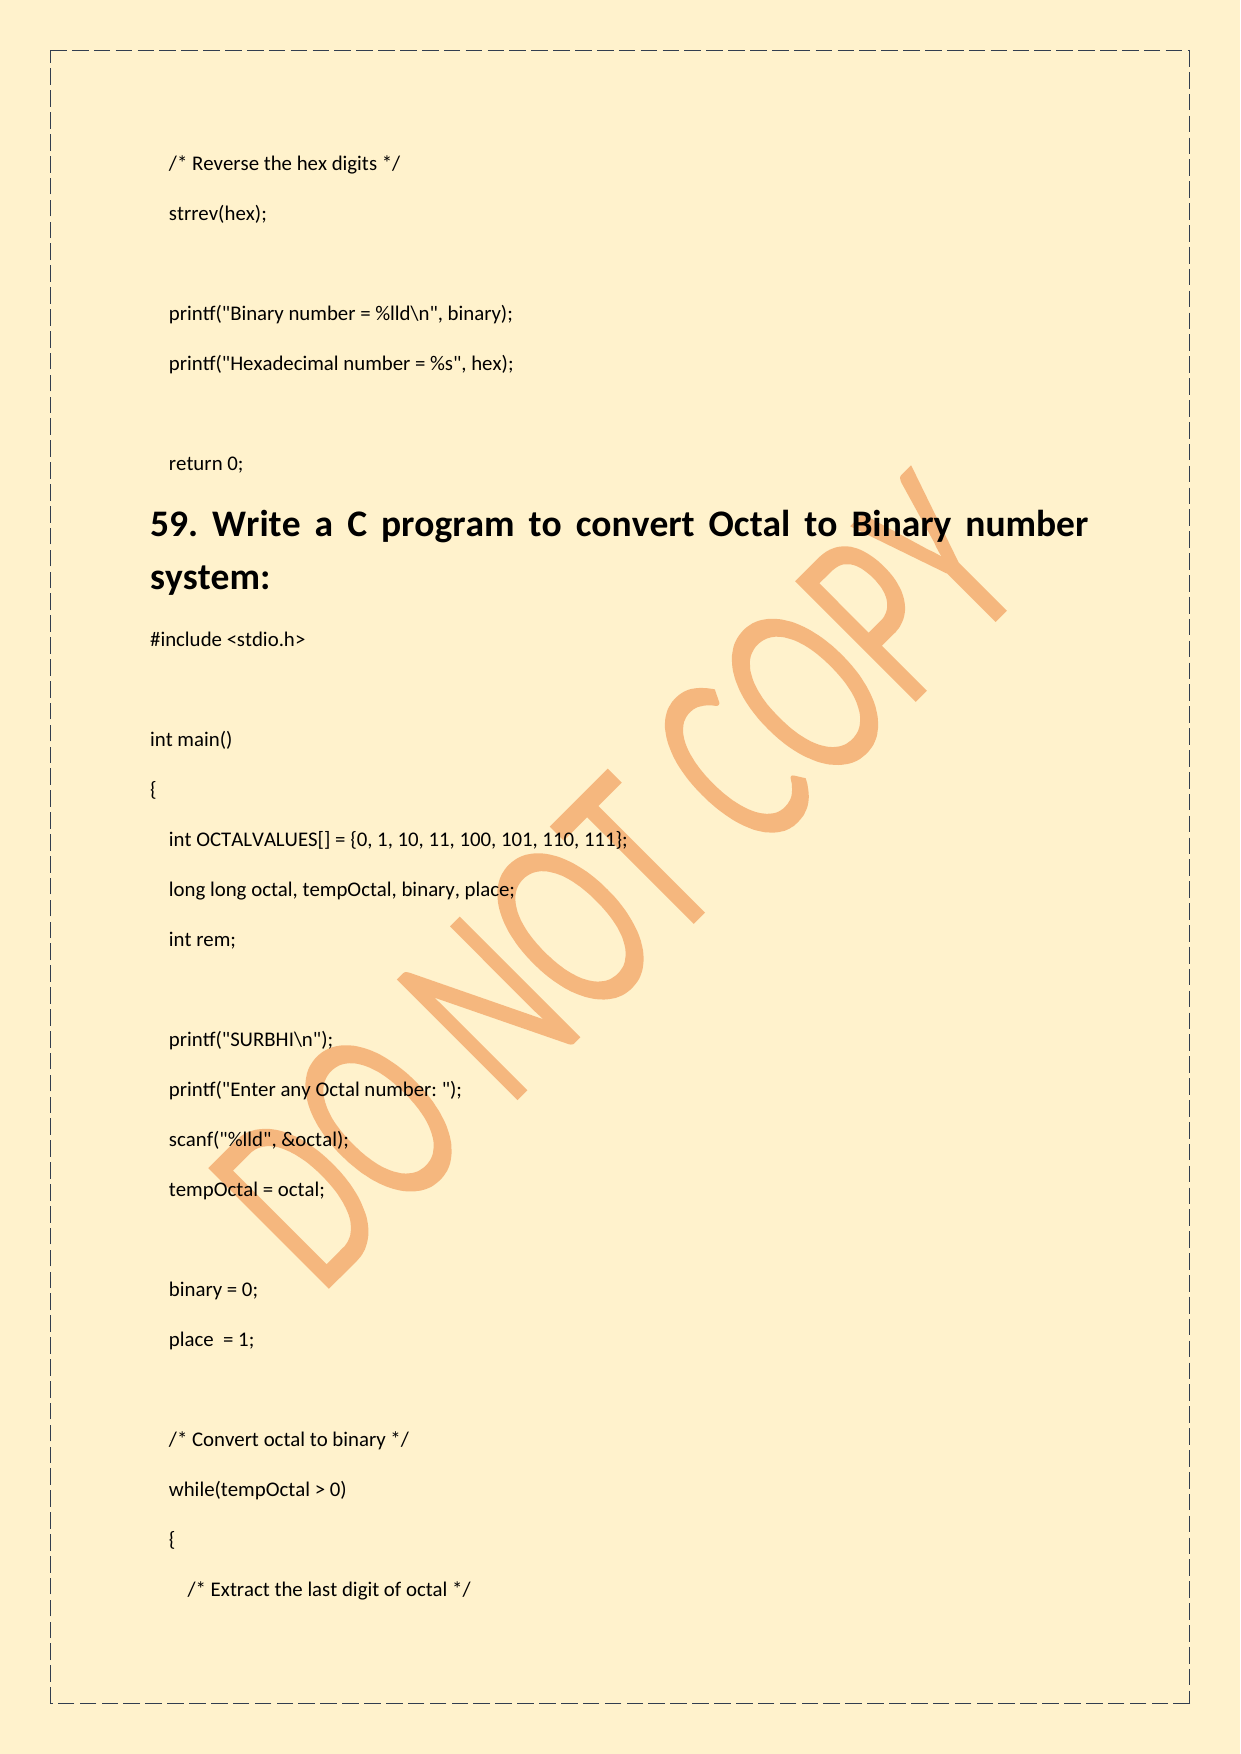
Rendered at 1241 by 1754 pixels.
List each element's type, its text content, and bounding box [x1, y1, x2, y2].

text int main() [150, 726, 1090, 752]
text { [150, 1526, 1090, 1552]
text strrev(hex); [150, 200, 1090, 225]
text place = 1; [150, 1326, 1090, 1352]
text return 0; [150, 450, 1090, 475]
text #include <stdio.h> [150, 626, 1090, 652]
text printf("Enter any Octal number: "); [150, 1076, 1090, 1102]
text printf("Binary number = %lld\n", binary); [150, 300, 1090, 325]
text 59. Write a C program to convert Octal to Binary number system: [150, 500, 1090, 598]
text /* Extract the last digit of octal */ [150, 1576, 1090, 1602]
text printf("SURBHI\n"); [150, 1026, 1090, 1052]
text printf("Hexadecimal number = %s", hex); [150, 350, 1090, 375]
text tempOctal = octal; [150, 1176, 1090, 1202]
text /* Convert octal to binary */ [150, 1426, 1090, 1452]
text /* Reverse the hex digits */ [150, 150, 1090, 175]
text int OCTALVALUES[] = {0, 1, 10, 11, 100, 101, 110, 111}; [150, 826, 1090, 852]
text int rem; [150, 926, 1090, 952]
text scanf("%lld", &octal); [150, 1126, 1090, 1152]
text while(tempOctal > 0) [150, 1476, 1090, 1502]
text { [150, 776, 1090, 802]
text binary = 0; [150, 1276, 1090, 1302]
text long long octal, tempOctal, binary, place; [150, 876, 1090, 902]
